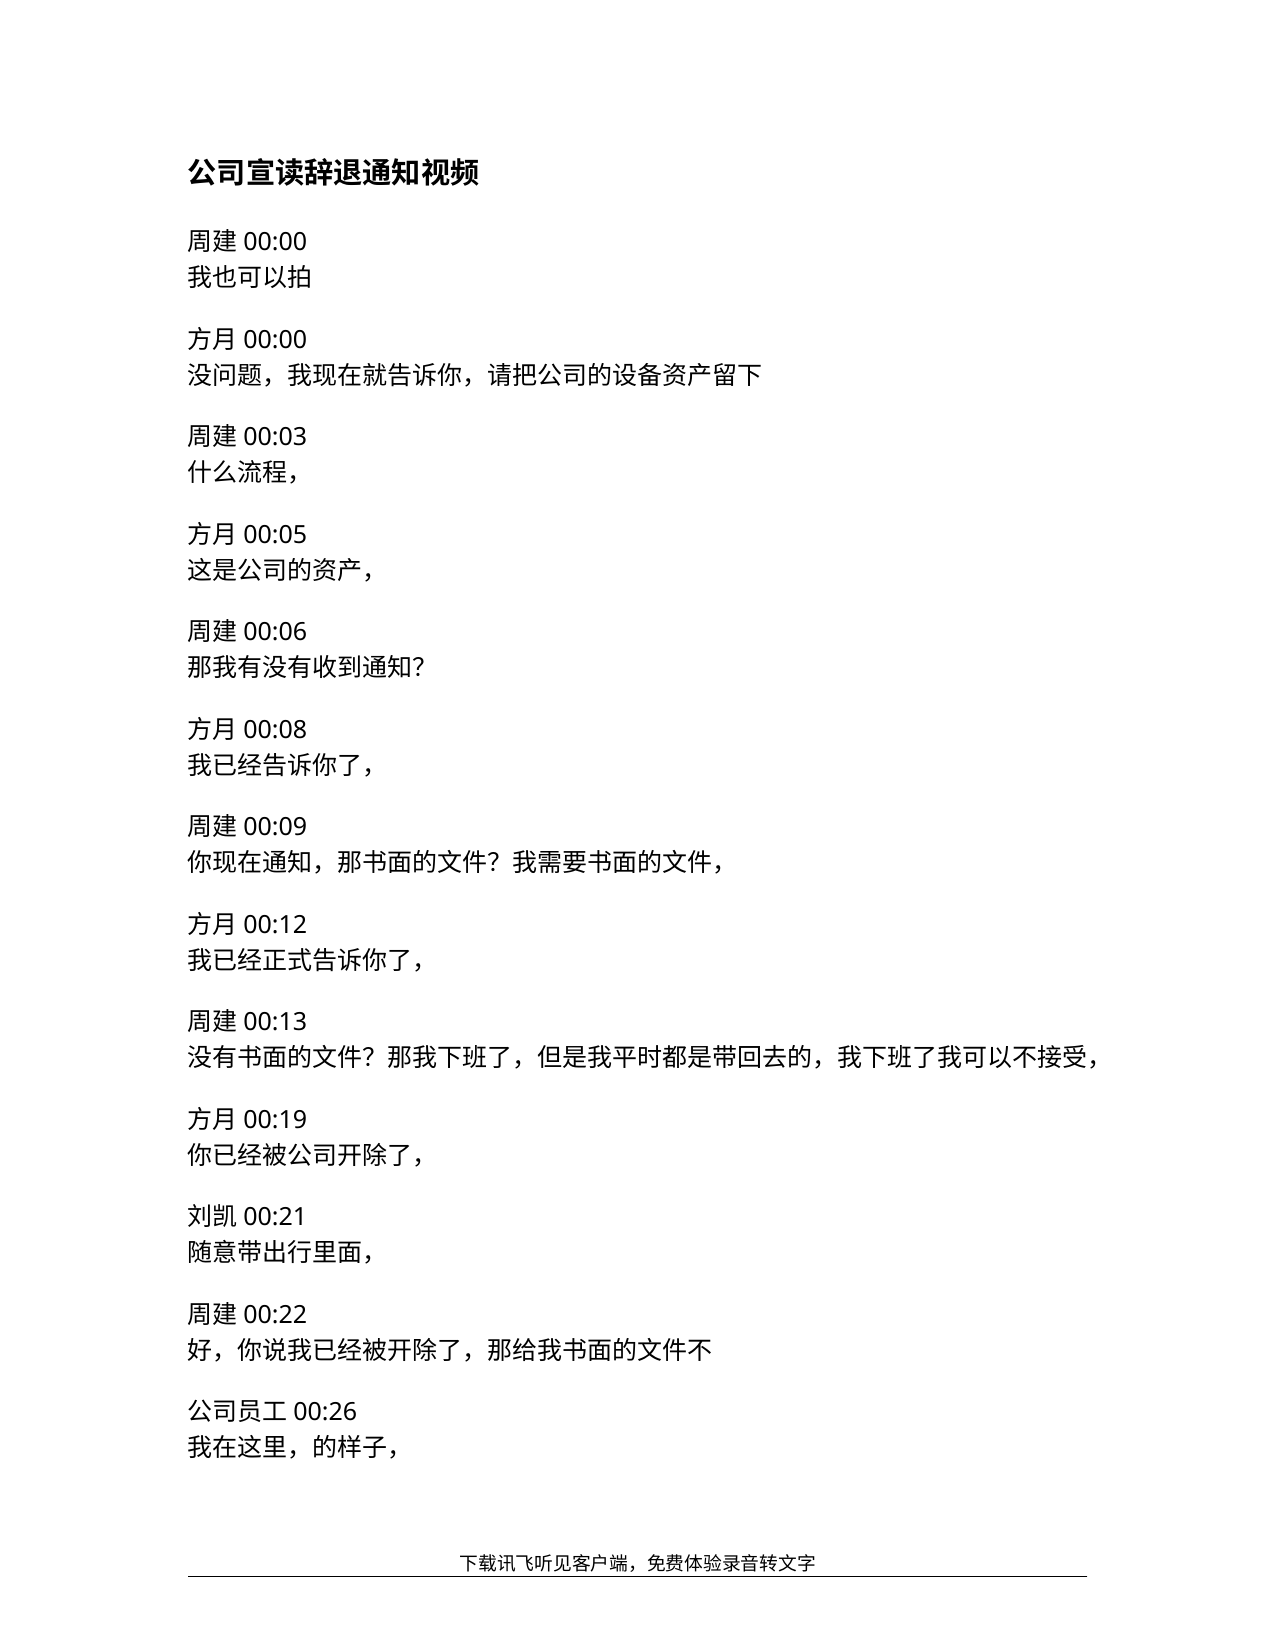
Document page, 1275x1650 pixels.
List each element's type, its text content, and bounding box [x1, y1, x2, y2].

subtitle 公司宣读辞退通知视频 [187, 150, 1087, 192]
text 方月 00:05 这是公司的资产， [187, 514, 1087, 587]
text 方月 00:00 没问题，我现在就告诉你，请把公司的设备资产留下 [187, 319, 1087, 392]
text 周建 00:22 好，你说我已经被开除了，那给我书面的文件不 [187, 1294, 1087, 1367]
text 周建 00:09 你现在通知，那书面的文件？我需要书面的文件， [187, 807, 1087, 879]
text 周建 00:06 那我有没有收到通知？ [187, 612, 1087, 684]
text 方月 00:08 我已经告诉你了， [187, 709, 1087, 782]
text 方月 00:19 你已经被公司开除了， [187, 1099, 1087, 1172]
text 公司员工 00:26 我在这里，的样子， [187, 1392, 1087, 1464]
text 周建 00:00 我也可以拍 [187, 222, 1087, 294]
text 刘凯 00:21 随意带出行里面， [187, 1197, 1087, 1269]
text 周建 00:03 什么流程， [187, 417, 1087, 489]
text 方月 00:12 我已经正式告诉你了， [187, 904, 1087, 977]
text 周建 00:13 没有书面的文件？那我下班了，但是我平时都是带回去的，我下班了我可以不接受， [187, 1002, 1087, 1074]
